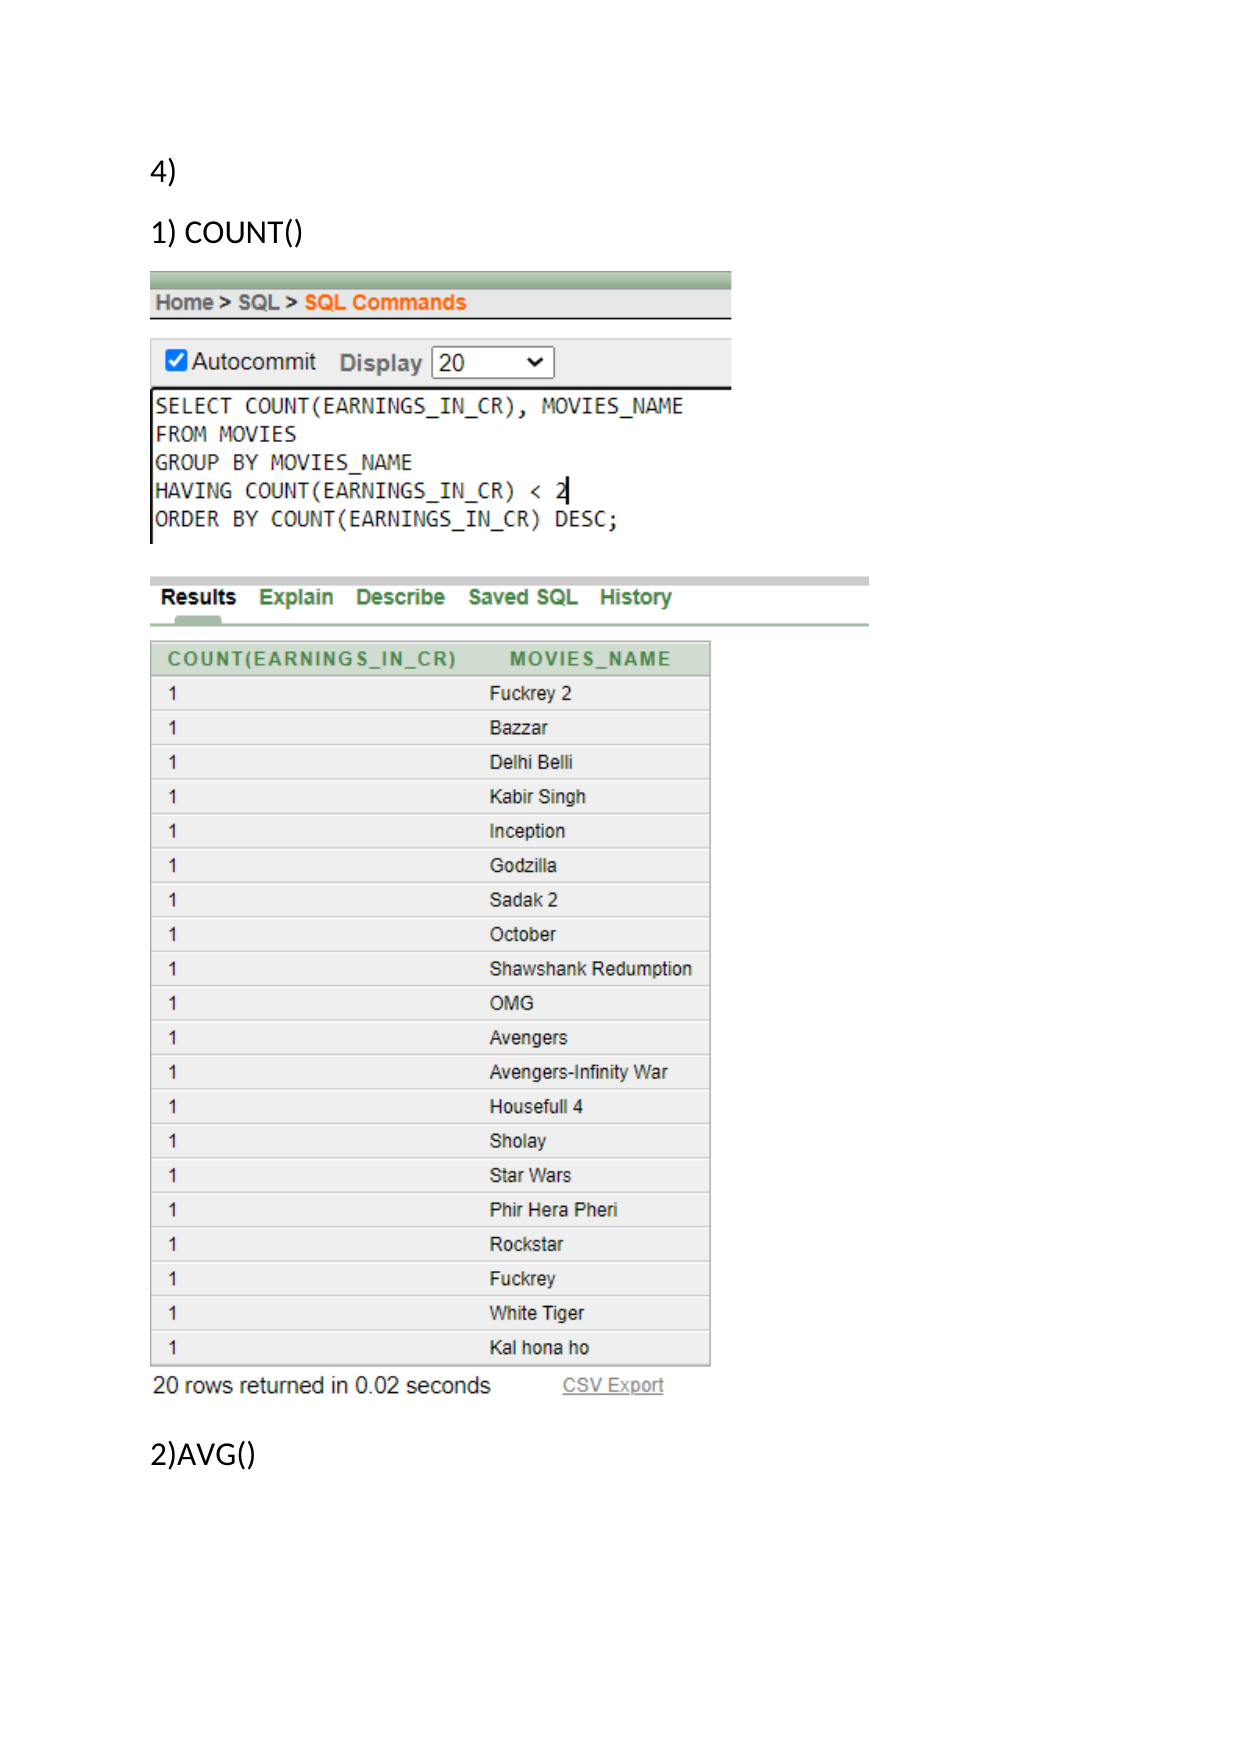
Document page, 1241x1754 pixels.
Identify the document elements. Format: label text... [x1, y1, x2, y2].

text 4) [150, 150, 1090, 191]
picture [150, 562, 869, 1414]
text 2)AVG() [150, 1432, 1090, 1473]
text 1) COUNT() [150, 211, 1090, 251]
picture [150, 271, 732, 544]
